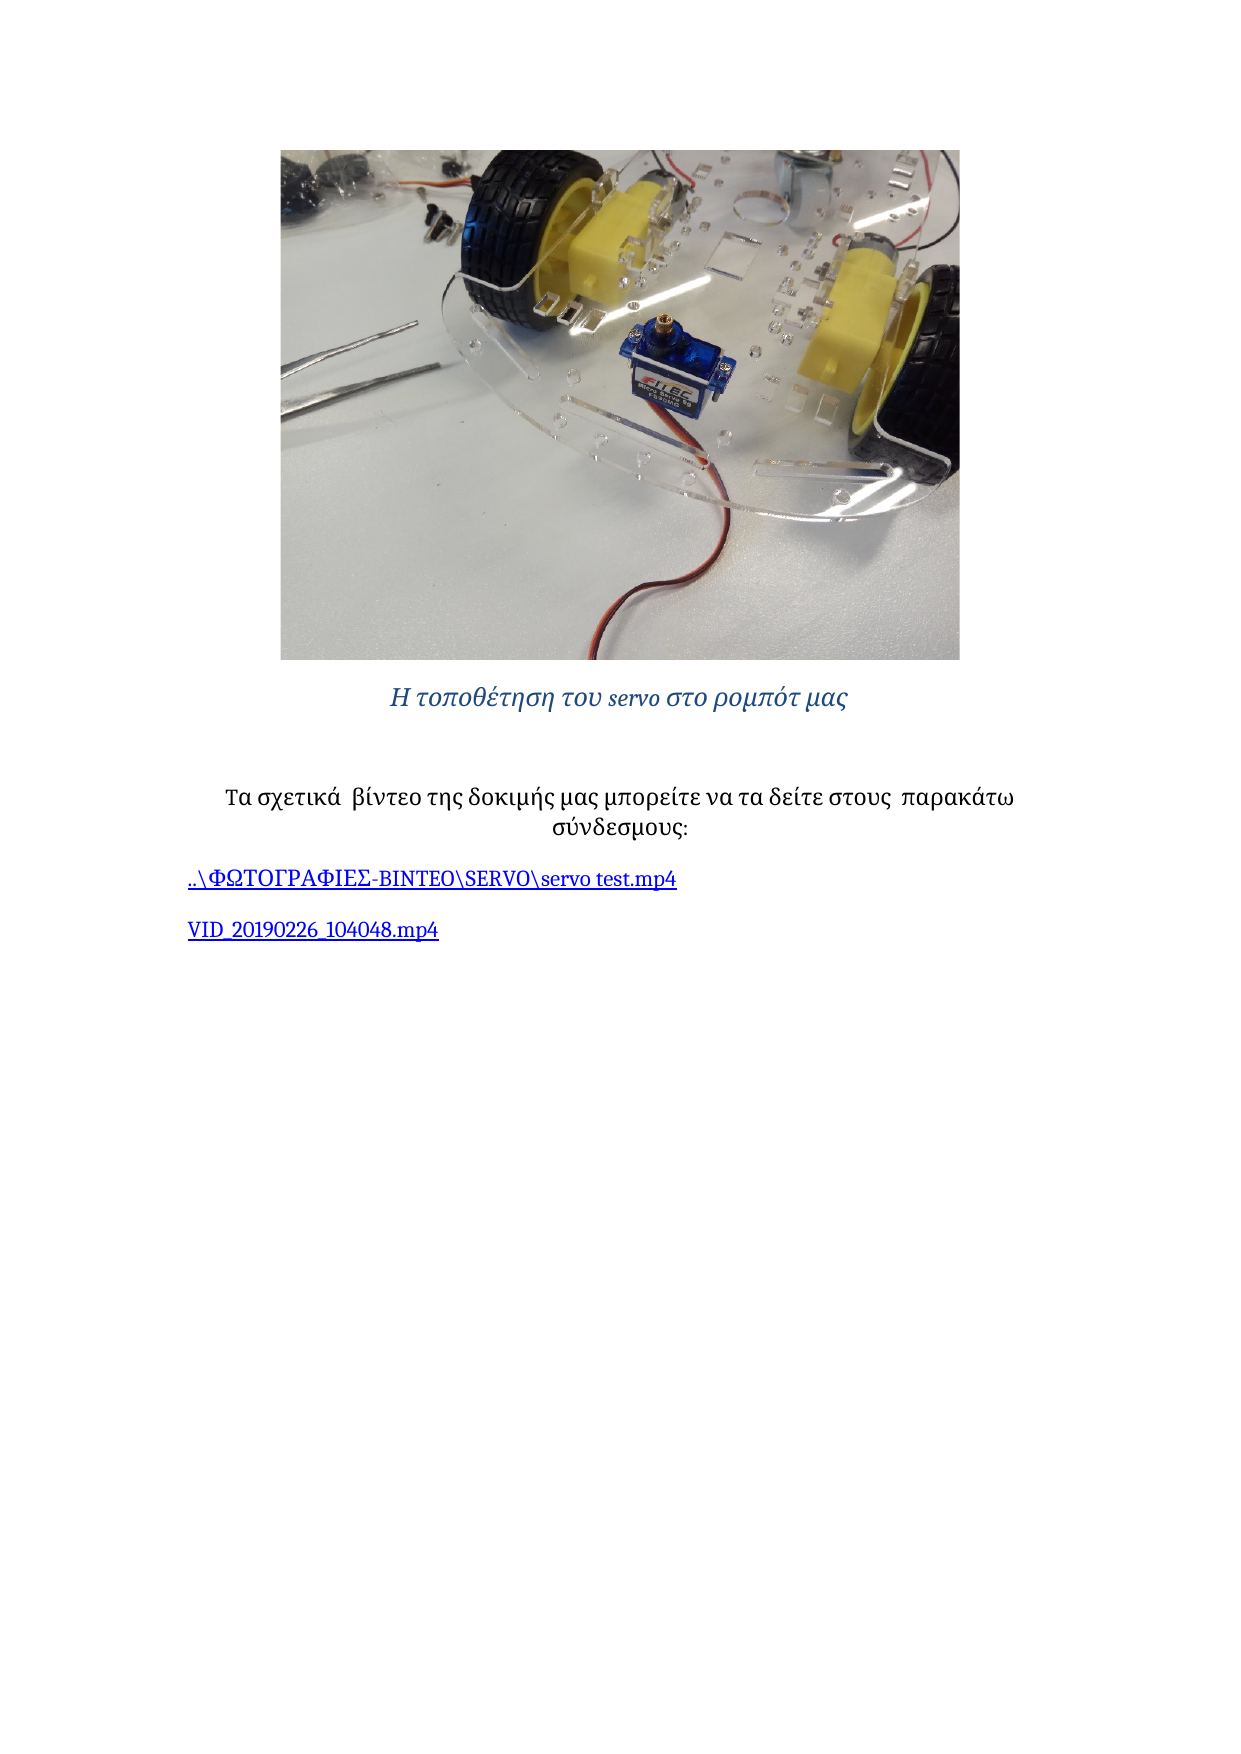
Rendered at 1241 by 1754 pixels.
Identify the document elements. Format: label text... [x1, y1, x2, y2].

text VID_20190226_104048.mp4 [187, 917, 1053, 943]
picture [280, 150, 960, 660]
text Η τοποθέτηση του servo στο ρομπότ μας [187, 684, 1053, 713]
text Tα σχετικά βίντεο της δοκιμής μας μπορείτε να τα δείτε στους παρακάτω σύνδεσμους: [187, 785, 1053, 841]
text ..\ΦΩΤΟΓΡΑΦΙΕΣ-BINTEO\SERVO\servo test.mp4 [187, 866, 1053, 892]
